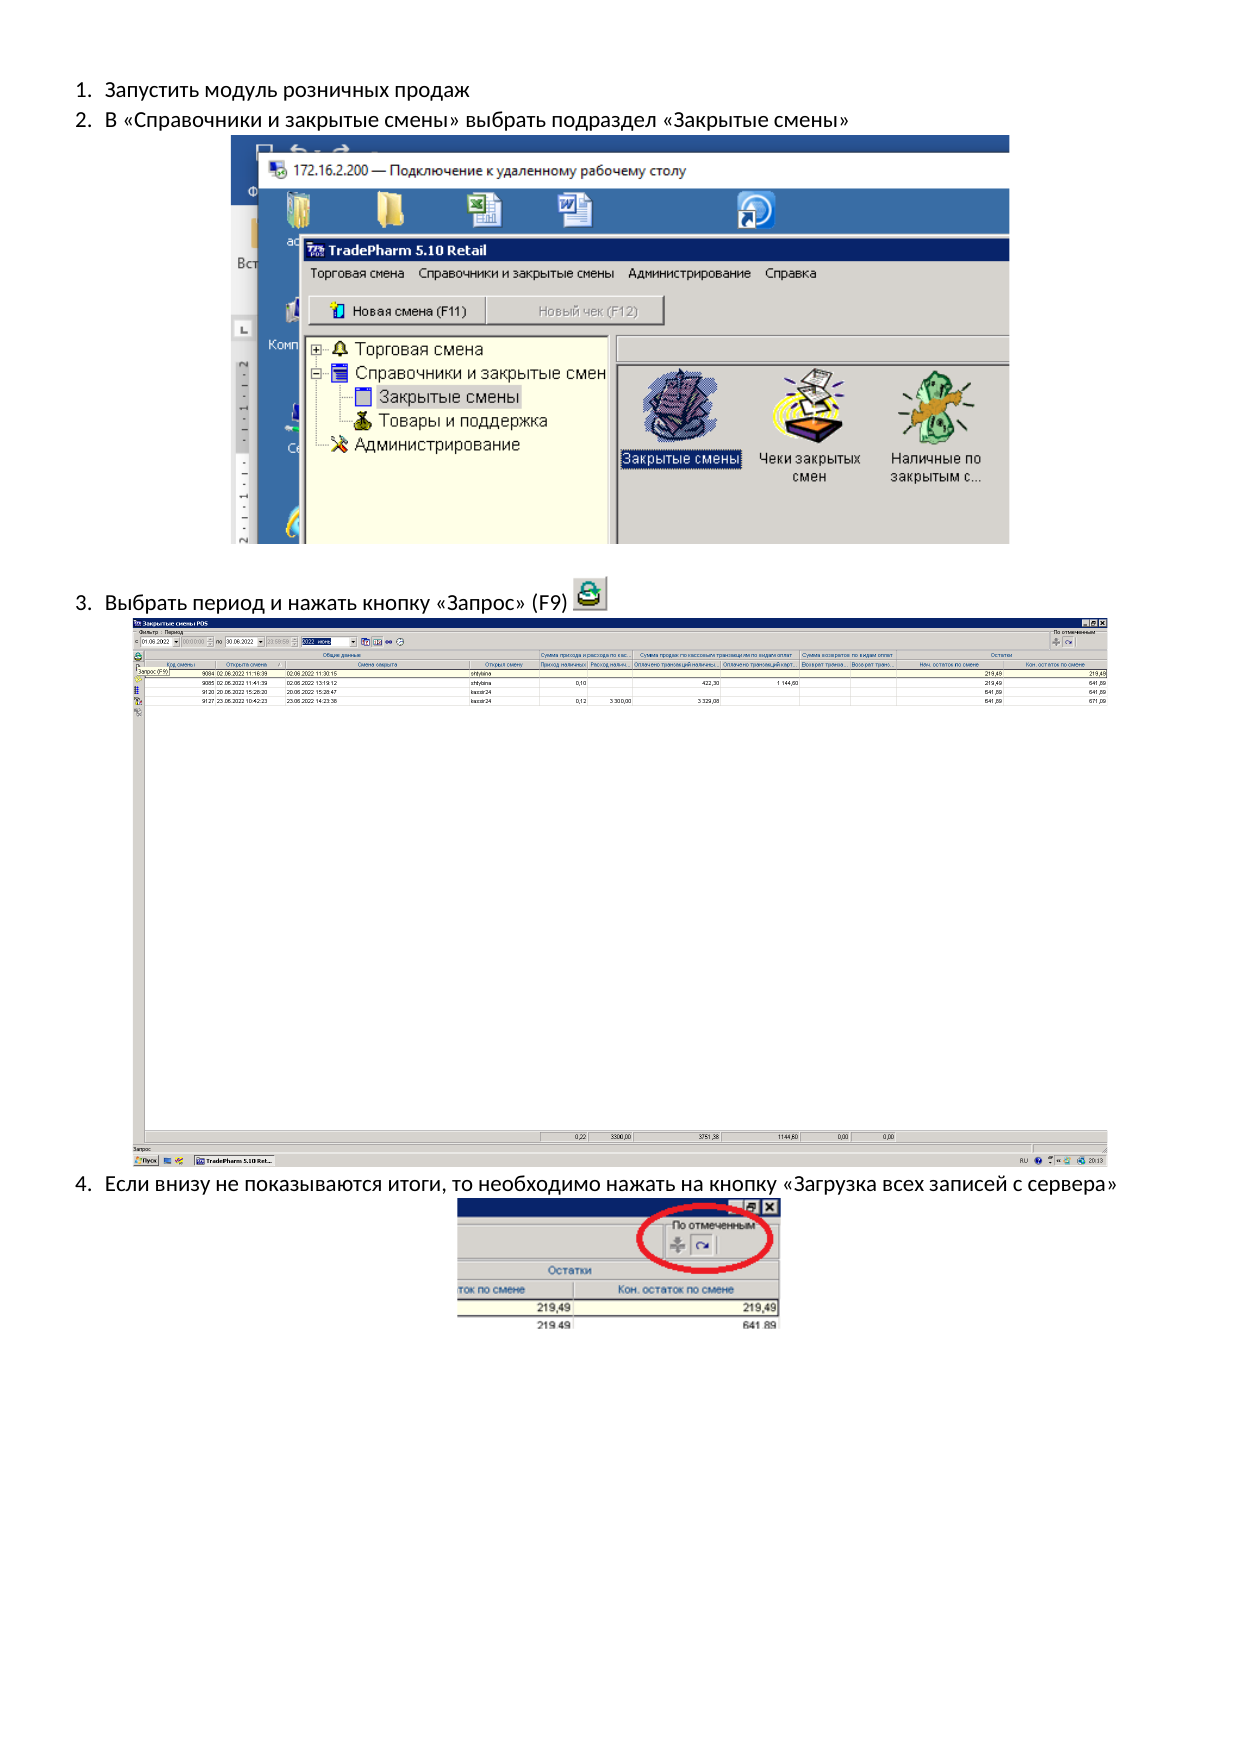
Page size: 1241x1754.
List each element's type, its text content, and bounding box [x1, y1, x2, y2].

list Если внизу не показываются итоги, то необходимо нажать на кнопку «Загрузка всех записей с сервера» [75, 1169, 1165, 1197]
picture [132, 618, 1108, 1167]
picture [573, 576, 608, 611]
picture [457, 1198, 783, 1344]
picture [230, 135, 1010, 544]
list Запустить модуль розничных продаж [75, 75, 1165, 103]
list В «Справочники и закрытые смены» выбрать подраздел «Закрытые смены» [75, 105, 1165, 133]
list Выбрать период и нажать кнопку «Запрос» (F9) [75, 576, 1165, 616]
